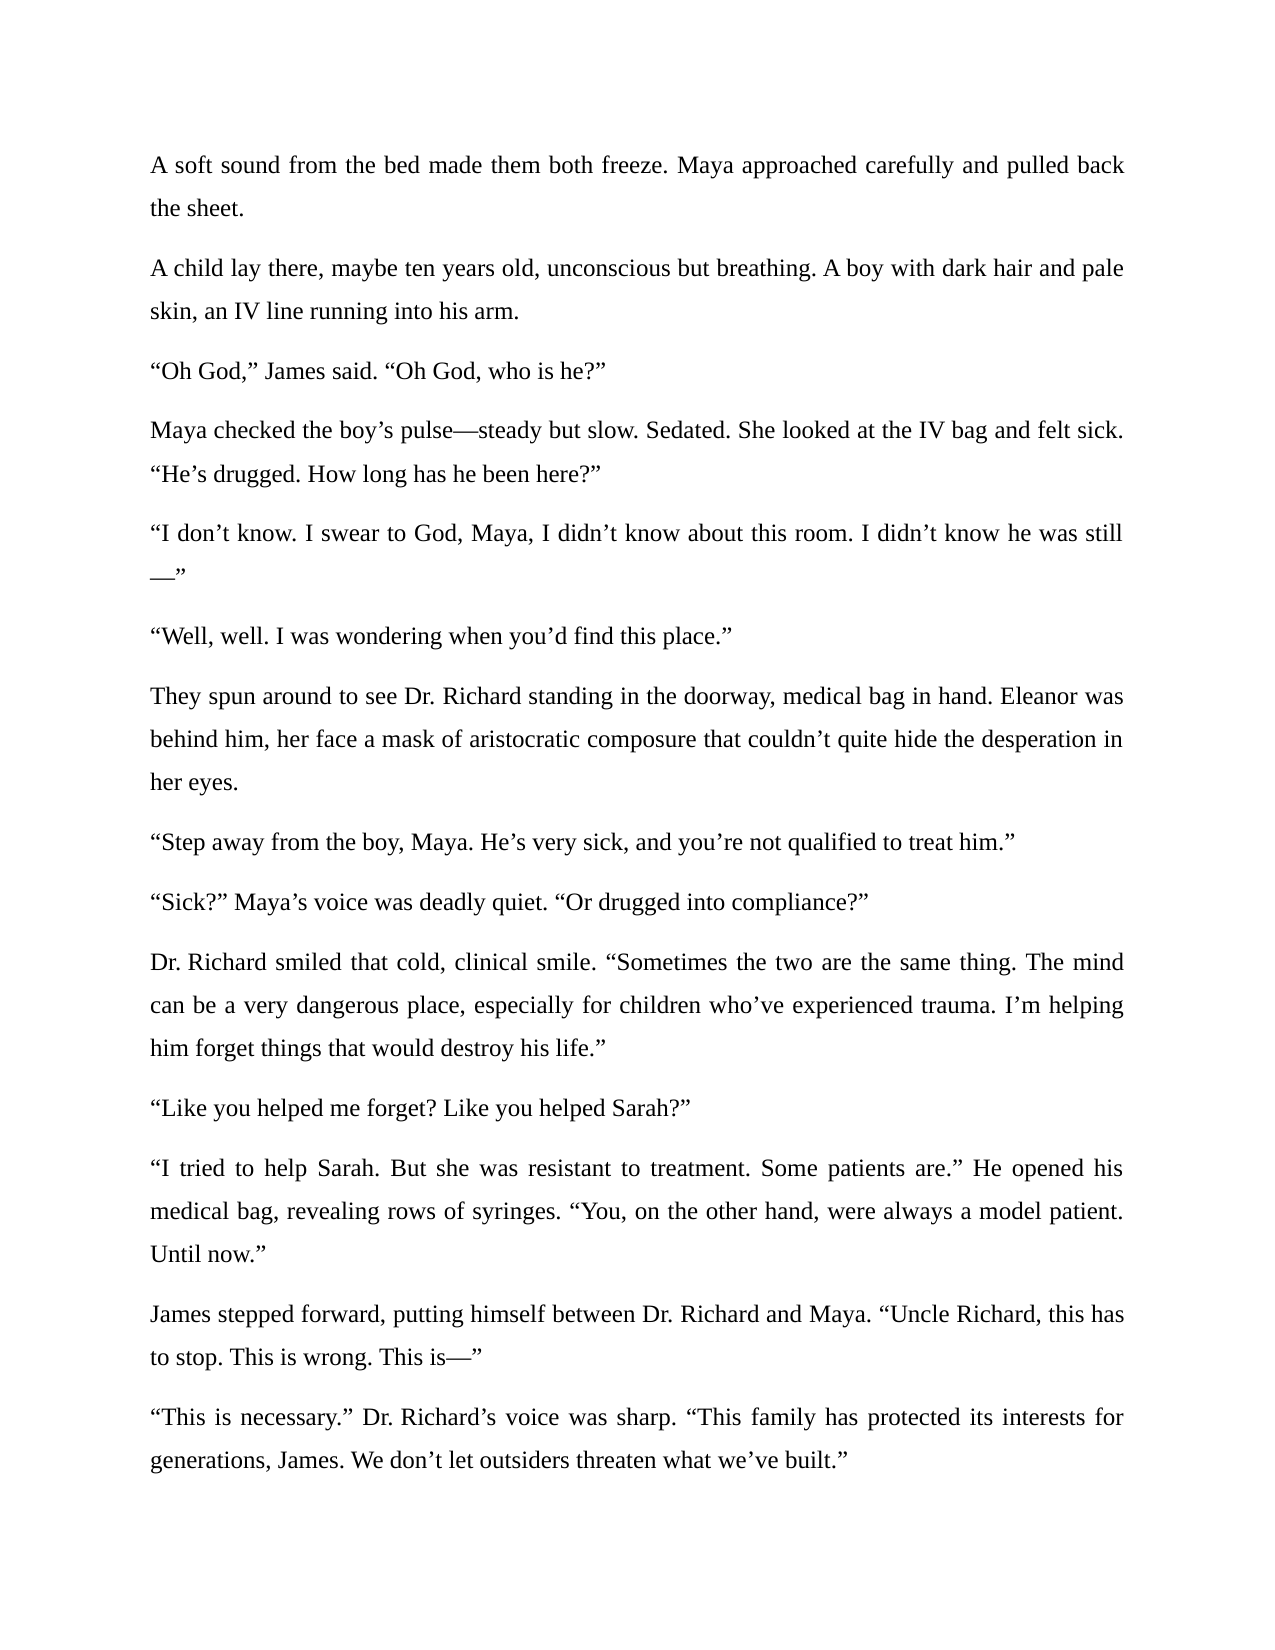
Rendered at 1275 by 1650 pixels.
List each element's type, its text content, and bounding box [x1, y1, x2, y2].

text “Well, well. I was wondering when you’d find this place.” [150, 621, 1125, 650]
text “This is necessary.” Dr. Richard’s voice was sharp. “This family has protected its interests for generations, James. We don’t let outsiders threaten what we’ve built.” [150, 1402, 1125, 1473]
text A soft sound from the bed made them both freeze. Maya approached carefully and pulled back the sheet. [150, 150, 1125, 222]
text They spun around to see Dr. Richard standing in the doorway, medical bag in hand. Eleanor was behind him, her face a mask of aristocratic composure that couldn’t quite hide the desperation in her eyes. [150, 681, 1125, 796]
text “Step away from the boy, Maya. He’s very sick, and you’re not qualified to treat him.” [150, 827, 1125, 856]
text “Oh God,” James said. “Oh God, who is he?” [150, 356, 1125, 384]
text Maya checked the boy’s pulse—steady but slow. Sedated. She looked at the IV bag and felt sick. “He’s drugged. How long has he been here?” [150, 416, 1125, 487]
text “I don’t know. I swear to God, Maya, I didn’t know about this room. I didn’t know he was still—” [150, 518, 1125, 590]
text Dr. Richard smiled that cold, clinical smile. “Sometimes the two are the same thing. The mind can be a very dangerous place, especially for children who’ve experienced trauma. I’m helping him forget things that would destroy his life.” [150, 947, 1125, 1062]
text “Like you helped me forget? Like you helped Sarah?” [150, 1093, 1125, 1122]
text James stepped forward, putting himself between Dr. Richard and Maya. “Uncle Richard, this has to stop. This is wrong. This is—” [150, 1299, 1125, 1371]
text “Sick?” Maya’s voice was deadly quiet. “Or drugged into compliance?” [150, 887, 1125, 916]
text “I tried to help Sarah. But she was resistant to treatment. Some patients are.” He opened his medical bag, revealing rows of syringes. “You, on the other hand, were always a model patient. Until now.” [150, 1153, 1125, 1268]
text A child lay there, maybe ten years old, unconscious but breathing. A boy with dark hair and pale skin, an IV line running into his arm. [150, 253, 1125, 325]
